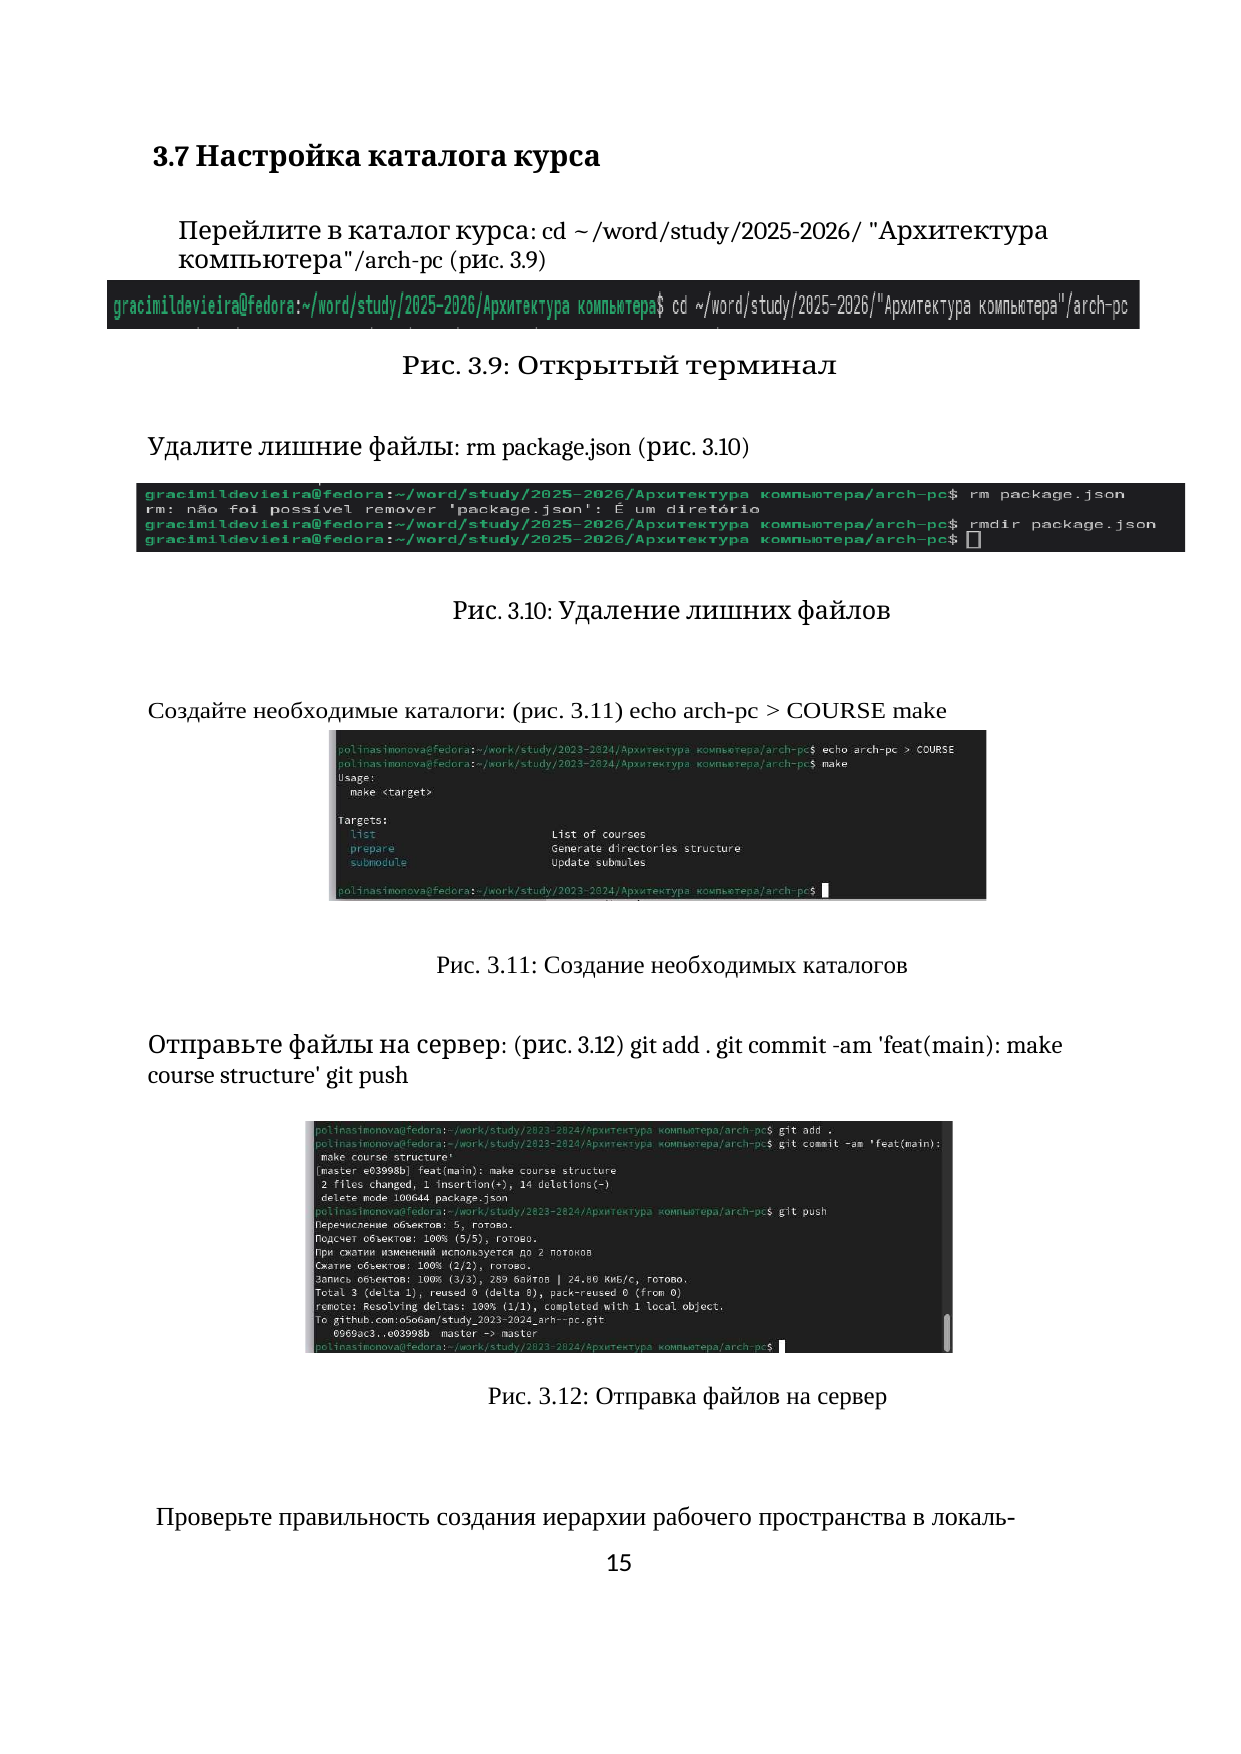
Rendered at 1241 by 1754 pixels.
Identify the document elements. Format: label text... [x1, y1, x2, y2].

text Проверьте правильность создания иерархии рабочего пространства в локаль- [156, 1501, 1196, 1531]
text Отправьте файлы на сервер: (рис. 3.12) git add . git commit -am 'feat(main): make [148, 1031, 1196, 1060]
text Создайте необходимые каталоги: (рис. 3.11) echo arch-pc > COURSE make [148, 698, 948, 724]
text Перейлите в каталог курса: cd ~/word/study/2025-2026/ "Архитектура компьютера"/arch-pc (pиc. 3.9) [178, 217, 1196, 274]
text Рис. 3.9: Открытый терминал [290, 329, 948, 380]
text course structure' git push [148, 1061, 1196, 1090]
text Рис. 3.10: Удаление лишних файлов [148, 597, 1196, 626]
text Рис. 3.12: Отправка файлов на сервер [179, 1381, 1196, 1409]
text Удалите лишние файлы: rm package.json (рис. 3.10) [148, 432, 1196, 461]
text Рис. 3.11: Создание необходимых каталогов [148, 950, 1196, 979]
list 3.7 Настройка каталога курса [153, 140, 1196, 174]
